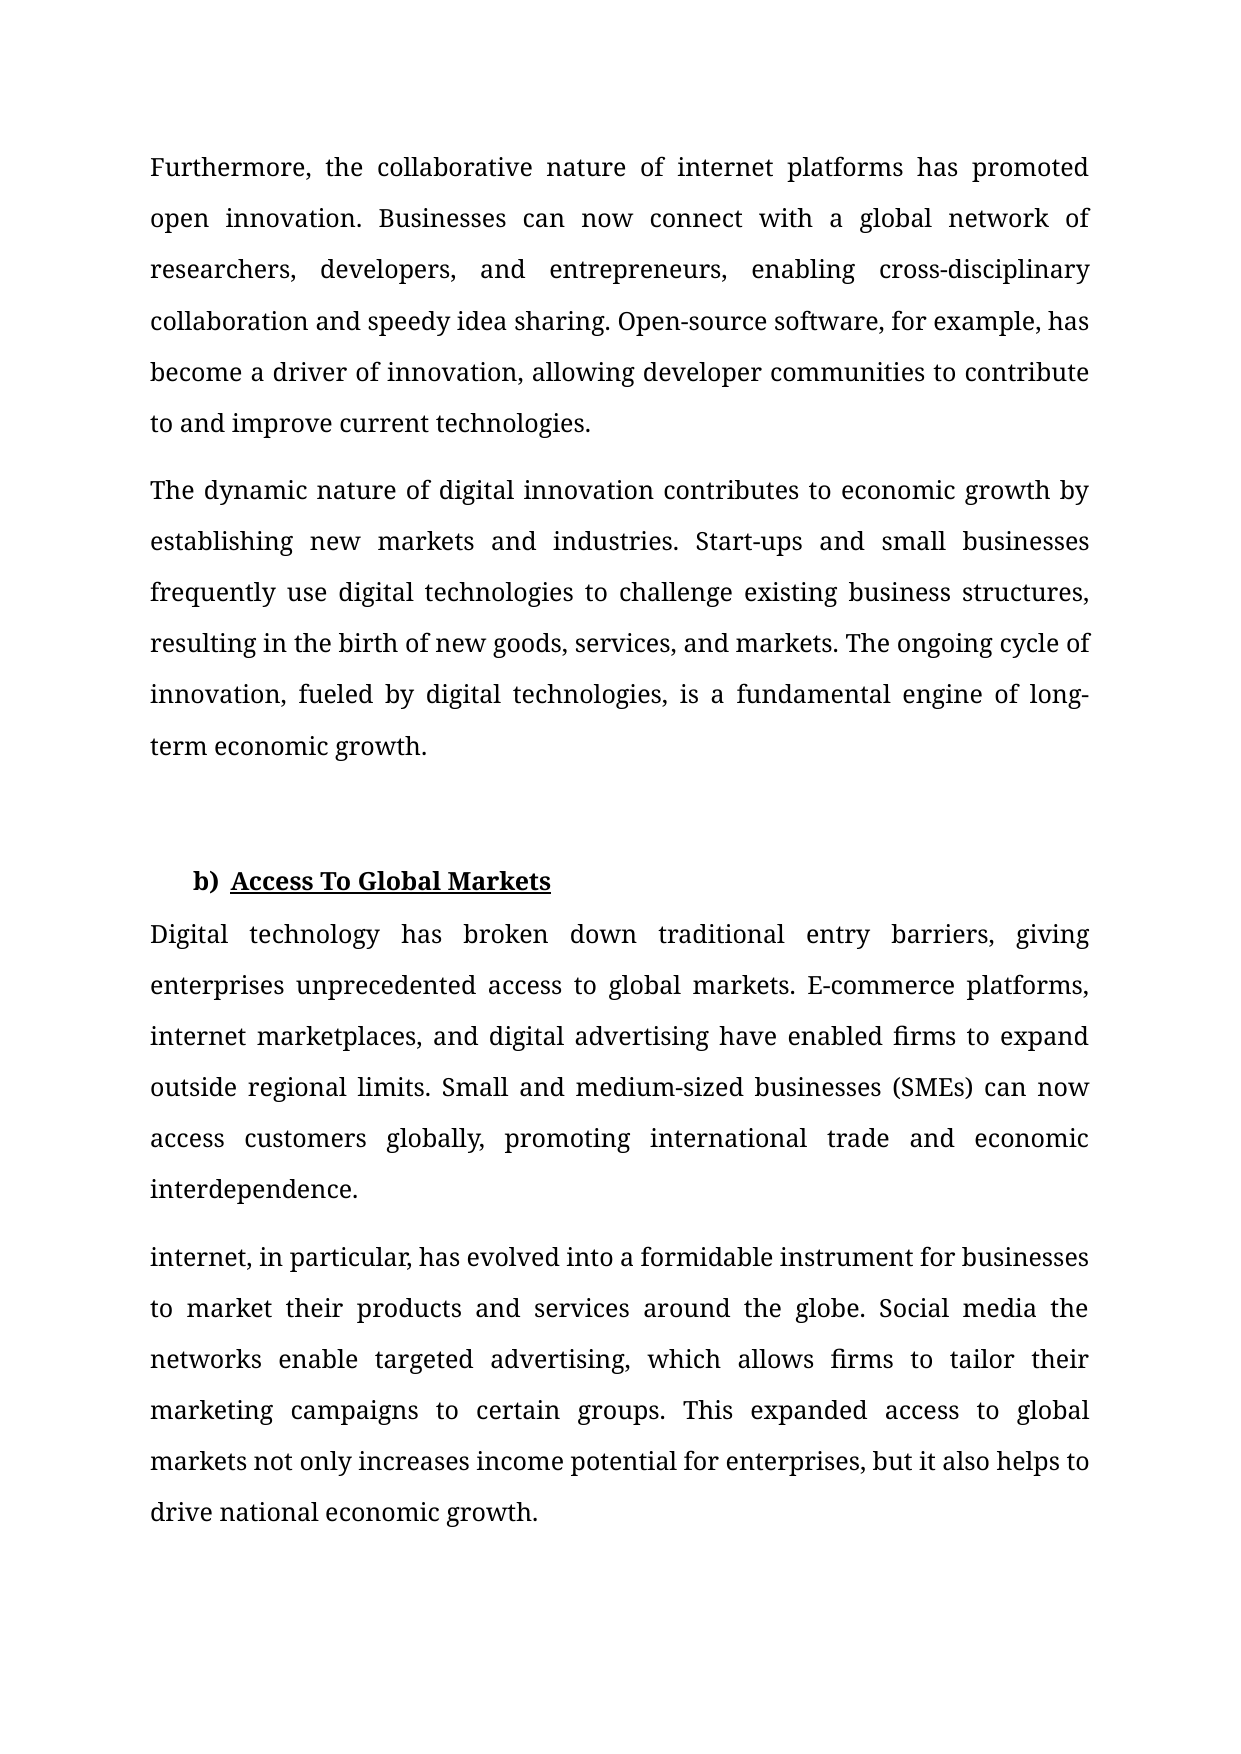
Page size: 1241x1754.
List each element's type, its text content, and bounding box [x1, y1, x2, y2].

text Digital technology has broken down traditional entry barriers, giving enterprises unprecedented access to global markets. E-commerce platforms, internet marketplaces, and digital advertising have enabled firms to expand outside regional limits. Small and medium-sized businesses (SMEs) can now access customers globally, promoting international trade and economic interdependence. [150, 917, 1090, 1206]
text Furthermore, the collaborative nature of internet platforms has promoted open innovation. Businesses can now connect with a global network of researchers, developers, and entrepreneurs, enabling cross-disciplinary collaboration and speedy idea sharing. Open-source software, for example, has become a driver of innovation, allowing developer communities to contribute to and improve current technologies. [150, 150, 1090, 439]
text internet, in particular, has evolved into a formidable instrument for businesses to market their products and services around the globe. Social media the networks enable targeted advertising, which allows firms to tailor their marketing campaigns to certain groups. This expanded access to global markets not only increases income potential for enterprises, but it also helps to drive national economic growth. [150, 1240, 1090, 1529]
text The dynamic nature of digital innovation contributes to economic growth by establishing new markets and industries. Start-ups and small businesses frequently use digital technologies to challenge existing business structures, resulting in the birth of new goods, services, and markets. The ongoing cycle of innovation, fueled by digital technologies, is a fundamental engine of long-term economic growth. [150, 473, 1090, 762]
list Access To Global Markets [193, 863, 1090, 898]
